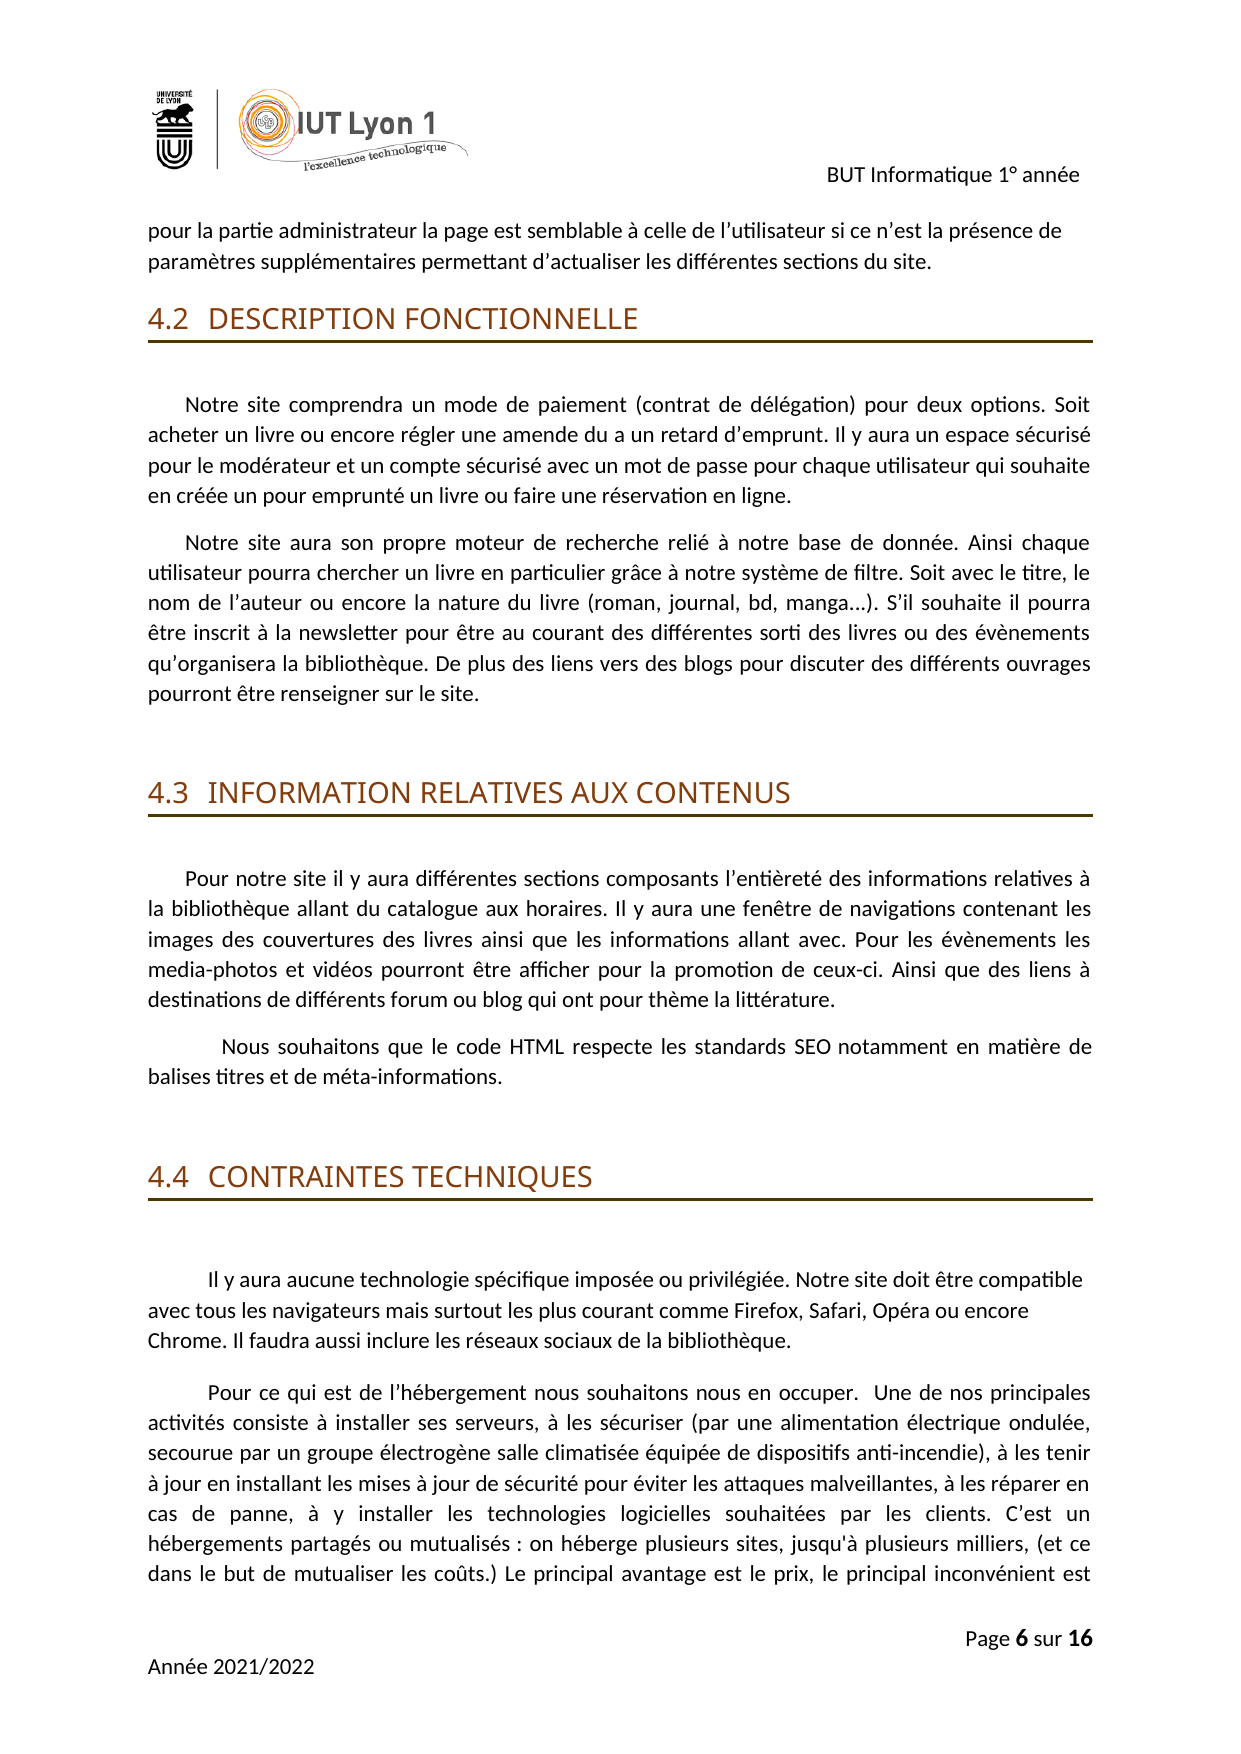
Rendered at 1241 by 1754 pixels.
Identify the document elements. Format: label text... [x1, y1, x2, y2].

text Notre site aura son propre moteur de recherche relié à notre base de donnée. Ainsi chaque utilisateur pourra chercher un livre en particulier grâce à notre système de filtre. Soit avec le titre, le nom de l’auteur ou encore la nature du livre (roman, journal, bd, manga...). S’il souhaite il pourra être inscrit à la newsletter pour être au courant des différentes sorti des livres ou des évènements qu’organisera la bibliothèque. De plus des liens vers des blogs pour discuter des différents ouvrages pourront être renseigner sur le site. [148, 528, 1093, 707]
text Il y aura aucune technologie spécifique imposée ou privilégiée. Notre site doit être compatible avec tous les navigateurs mais surtout les plus courant comme Firefox, Safari, Opéra ou encore Chrome. Il faudra aussi inclure les réseaux sociaux de la bibliothèque. [148, 1265, 1093, 1354]
subtitle INFORMATION RELATiVES AUX CONTENUS [148, 773, 1093, 814]
text Nous souhaitons que le code HTML respecte les standards SEO notamment en matière de balises titres et de méta-informations. [148, 1032, 1093, 1090]
subtitle CONTRAINTES TECHNIQUES [148, 1156, 1093, 1198]
text Pour notre site il y aura différentes sections composants l’entièreté des informations relatives à la bibliothèque allant du catalogue aux horaires. Il y aura une fenêtre de navigations contenant les images des couvertures des livres ainsi que les informations allant avec. Pour les évènements les media-photos et vidéos pourront être afficher pour la promotion de ceux-ci. Ainsi que des liens à destinations de différents forum ou blog qui ont pour thème la littérature. [148, 864, 1093, 1013]
text Notre site comprendra un mode de paiement (contrat de délégation) pour deux options. Soit acheter un livre ou encore régler une amende du a un retard d’emprunt. Il y aura un espace sécurisé pour le modérateur et un compte sécurisé avec un mot de passe pour chaque utilisateur qui souhaite en créée un pour emprunté un livre ou faire une réservation en ligne. [148, 390, 1093, 509]
picture [147, 73, 472, 183]
subtitle DESCRIPTION FONCTIONNELLE [148, 298, 1093, 340]
